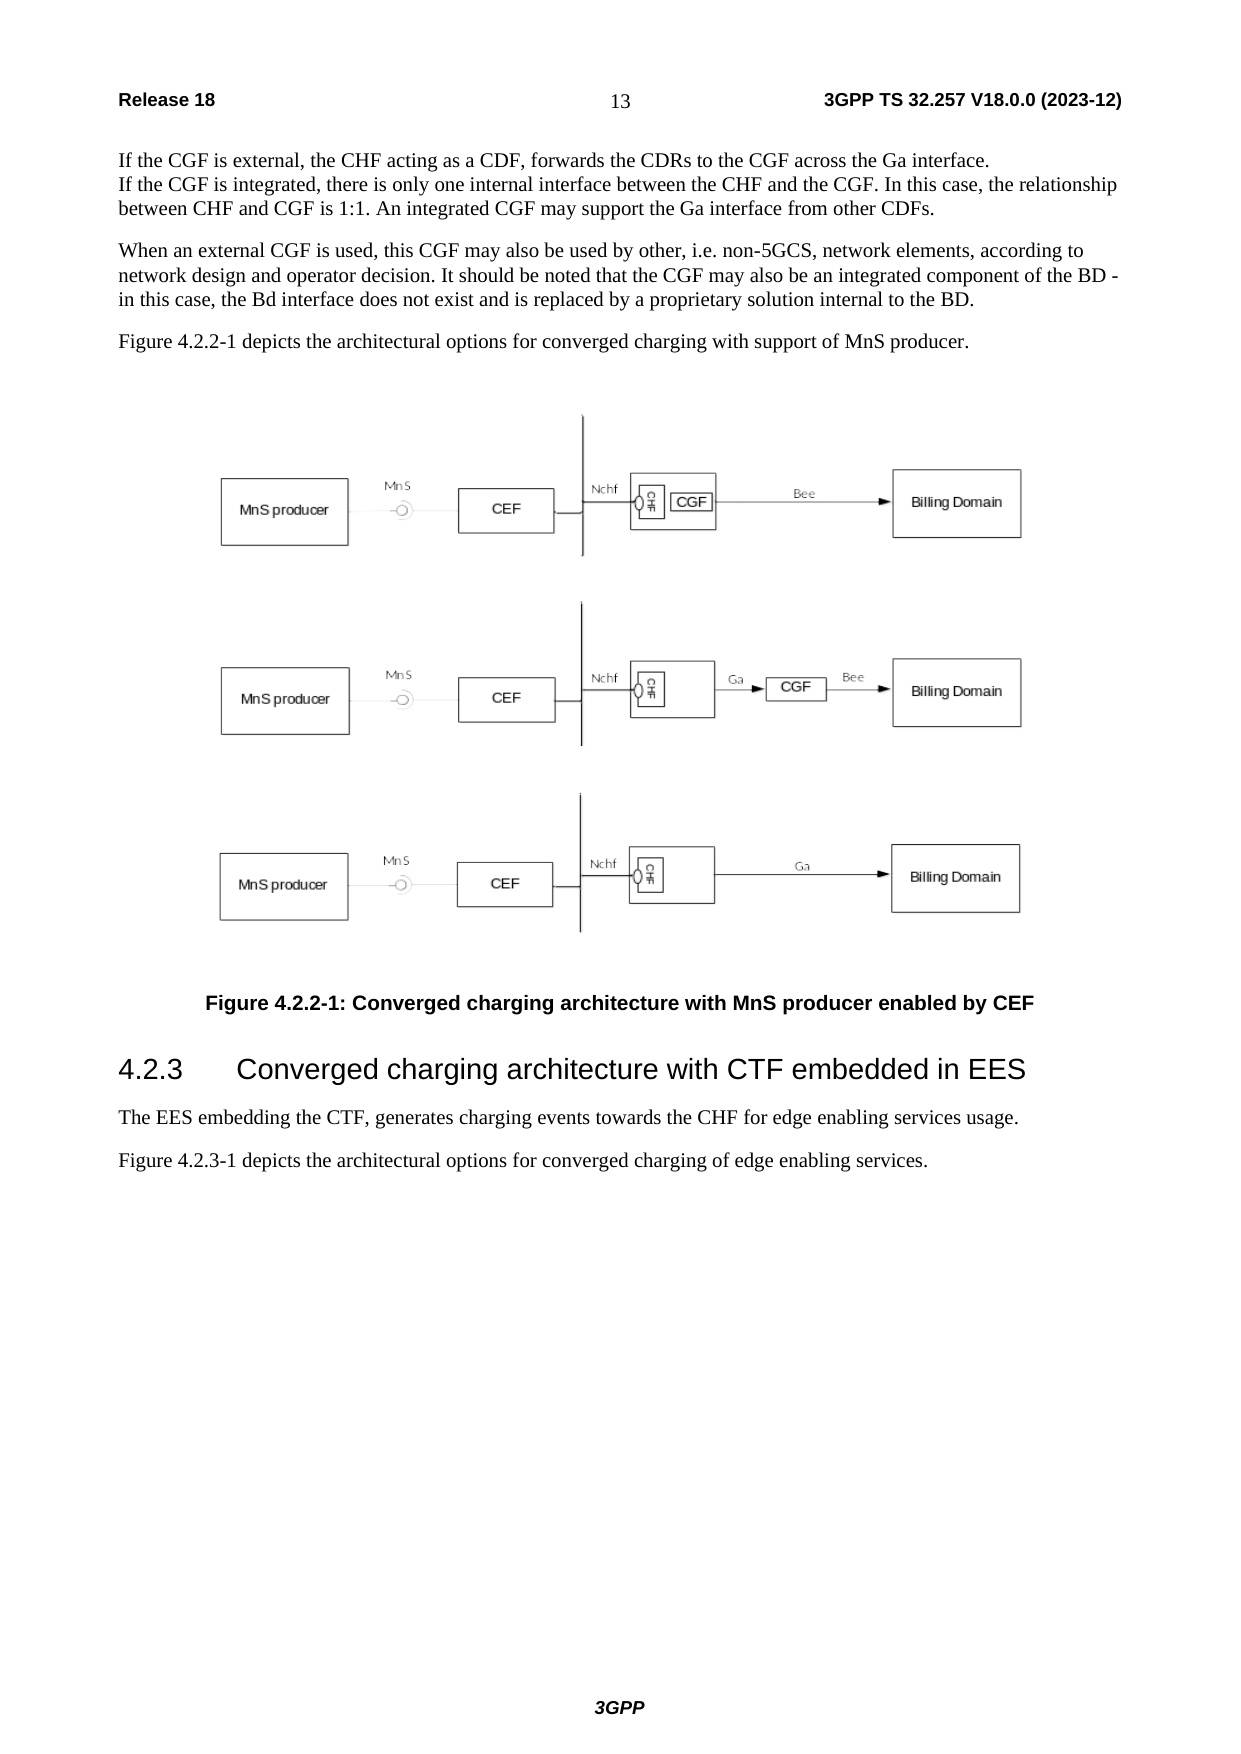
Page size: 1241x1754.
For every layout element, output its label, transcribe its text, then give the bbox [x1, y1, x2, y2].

text Figure 4.2.2-1: Converged charging architecture with MnS producer enabled by CEF [118, 991, 1122, 1015]
text When an external CGF is used, this CGF may also be used by other, i.e. non-5GCS, network elements, according to network design and operator decision. It should be noted that the CGF may also be an integrated component of the BD - in this case, the Bd interface does not exist and is replaced by a proprietary solution internal to the BD. [118, 238, 1122, 311]
text If the CGF is external, the CHF acting as a CDF, forwards the CDRs to the CGF across the Ga interface. If the CGF is integrated, there is only one internal interface between the CHF and the CGF. In this case, the relationship between CHF and CGF is 1:1. An integrated CGF may support the Ga interface from other CDFs. [118, 147, 1122, 220]
text Figure 4.2.3-1 depicts the architectural options for converged charging of edge enabling services. [118, 1147, 1122, 1172]
text Figure 4.2.2-1 depicts the architectural options for converged charging with support of MnS producer. [118, 329, 1122, 353]
subtitle 4.2.3 Converged charging architecture with CTF embedded in EES [118, 1052, 1122, 1086]
text The EES embedding the CTF, generates charging events towards the CHF for edge enabling services usage. [118, 1105, 1122, 1129]
